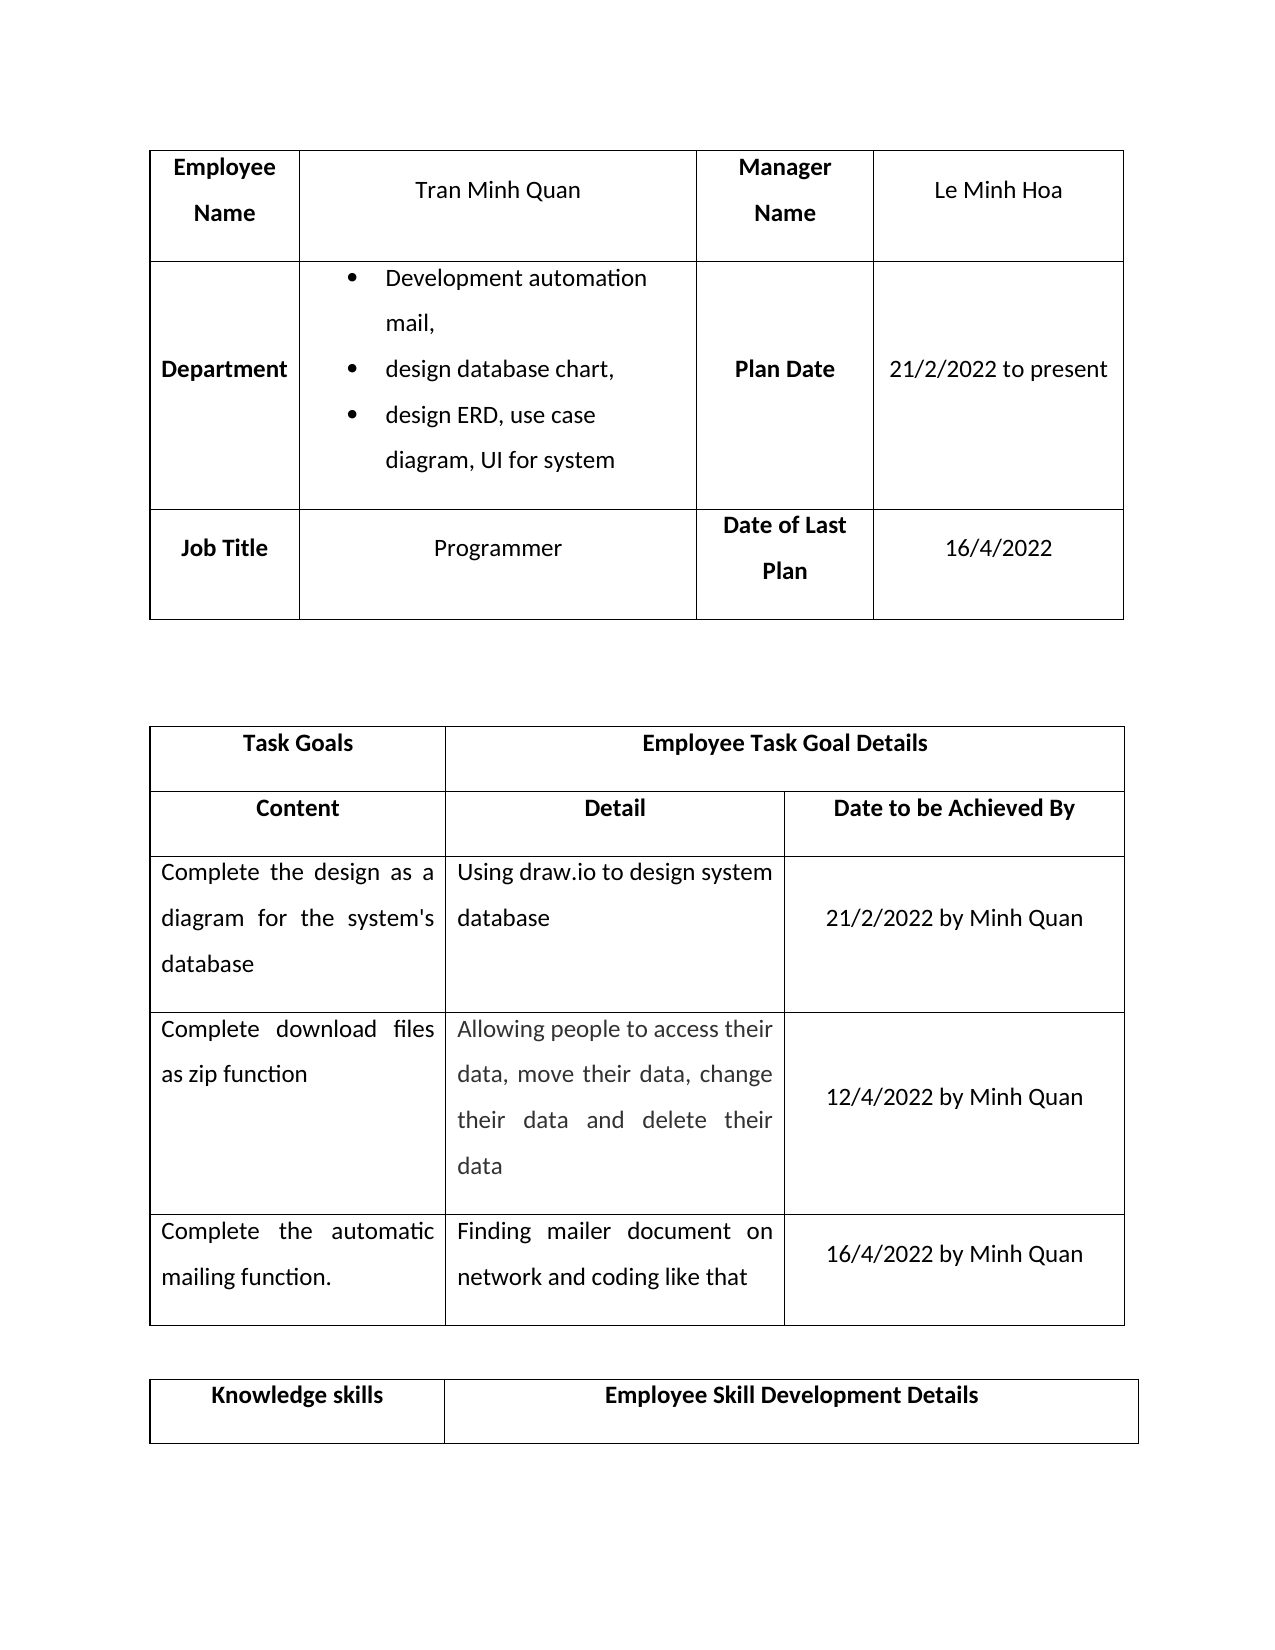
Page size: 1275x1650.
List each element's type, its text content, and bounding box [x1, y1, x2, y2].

table_cell Department [151, 262, 299, 508]
table_cell Allowing people to access their data, move their data, change their data and delete their data [446, 1013, 784, 1214]
table_cell Using draw.io to design system database [446, 857, 784, 1012]
table_cell Complete download files as zip function [151, 1013, 445, 1214]
table_header Employee Task Goal Details [446, 727, 1124, 791]
table_header Employee Skill Development Details [445, 1380, 1138, 1443]
table_header Le Minh Hoa [874, 151, 1123, 261]
table_cell Date to be Achieved By [785, 792, 1124, 856]
table_cell Programmer [300, 510, 696, 619]
table_cell Job Title [151, 510, 299, 619]
table_cell 16/4/2022 [874, 510, 1123, 619]
table_cell 21/2/2022 to present [874, 262, 1123, 508]
table_cell Complete the automatic mailing function. [151, 1215, 445, 1324]
table_cell 21/2/2022 by Minh Quan [785, 857, 1124, 1012]
table_header Tran Minh Quan [300, 151, 696, 261]
table_cell Detail [446, 792, 784, 856]
table_cell Date of Last Plan [697, 510, 873, 619]
table_header Manager Name [697, 151, 873, 261]
table_header Knowledge skills [151, 1380, 444, 1443]
table_header Task Goals [151, 727, 445, 791]
table_header Employee Name [151, 151, 299, 261]
table_cell Complete the design as a diagram for the system's database [151, 857, 445, 1012]
table_cell 16/4/2022 by Minh Quan [785, 1215, 1124, 1324]
table_cell Plan Date [697, 262, 873, 508]
table_cell Content [151, 792, 445, 856]
table_cell Finding mailer document on network and coding like that [446, 1215, 784, 1324]
table_cell 12/4/2022 by Minh Quan [785, 1013, 1124, 1214]
table_cell Development automation mail, design database chart, design ERD, use case diagram, UI for system [300, 262, 696, 508]
